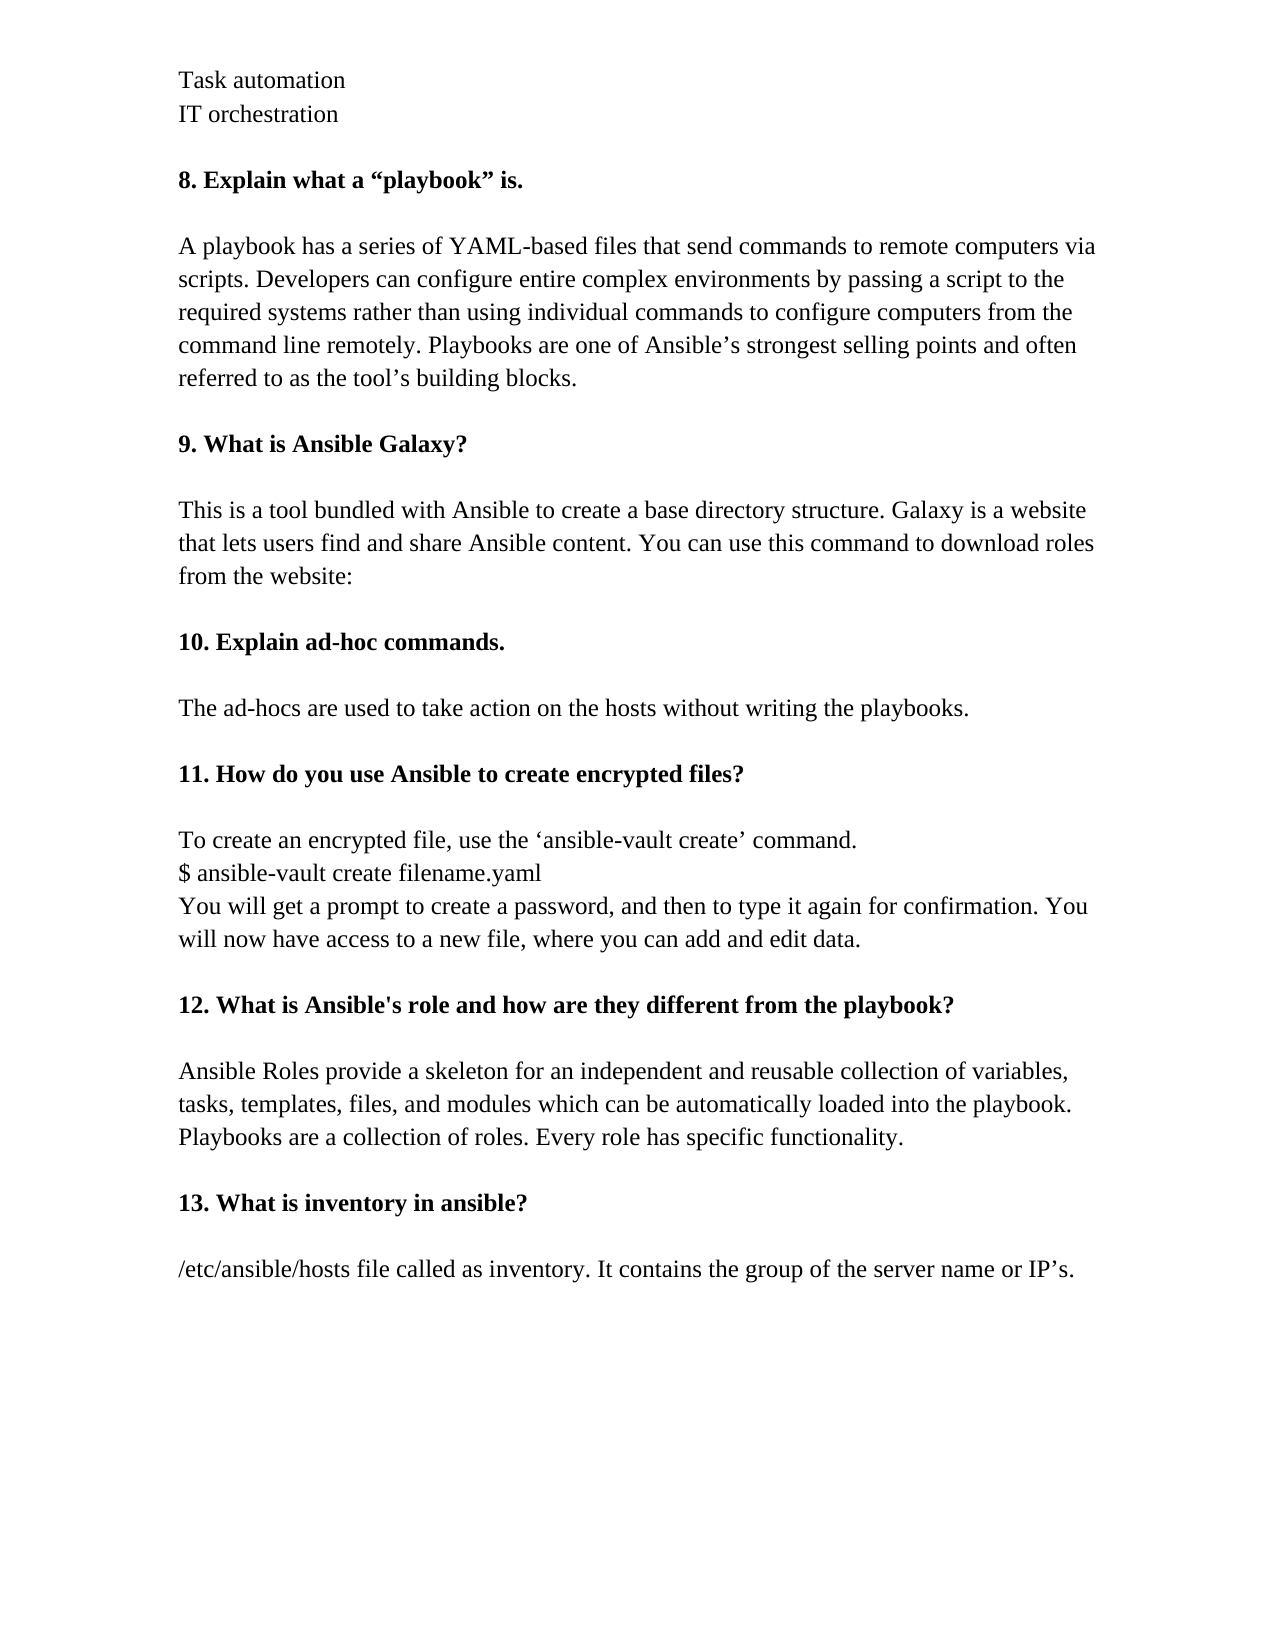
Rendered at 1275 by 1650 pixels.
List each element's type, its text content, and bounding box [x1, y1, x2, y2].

text 10. Explain ad-hoc commands. [178, 627, 1125, 656]
text Ansible Roles provide a skeleton for an independent and reusable collection of variables, tasks, templates, files, and modules which can be automatically loaded into the playbook. Playbooks are a collection of roles. Every role has specific functionality. [178, 1056, 1125, 1151]
text This is a tool bundled with Ansible to create a base directory structure. Galaxy is a website that lets users find and share Ansible content. You can use this command to download roles from the website: [178, 495, 1125, 590]
text 11. How do you use Ansible to create encrypted files? [178, 759, 1125, 788]
text 8. Explain what a “playbook” is. [178, 165, 1125, 193]
text 13. What is inventory in ansible? [178, 1188, 1125, 1217]
text A playbook has a series of YAML-based files that send commands to remote computers via scripts. Developers can configure entire complex environments by passing a script to the required systems rather than using individual commands to configure computers from the command line remotely. Playbooks are one of Ansible’s strongest selling points and often referred to as the tool’s building blocks. [178, 231, 1125, 392]
text You will get a prompt to create a password, and then to type it again for confirmation. You will now have access to a new file, where you can add and edit data. [178, 891, 1125, 953]
text 12. What is Ansible's role and how are they different from the playbook? [178, 990, 1125, 1019]
text $ ansible-vault create filename.yaml [178, 858, 1125, 887]
text Task automation [178, 66, 1125, 94]
text To create an encrypted file, use the ‘ansible-vault create’ command. [178, 825, 1125, 854]
text IT orchestration [178, 99, 1125, 127]
text /etc/ansible/hosts file called as inventory. It contains the group of the server name or IP’s. [178, 1254, 1125, 1283]
text 9. What is Ansible Galaxy? [178, 429, 1125, 458]
text The ad-hocs are used to take action on the hosts without writing the playbooks. [178, 693, 1125, 722]
